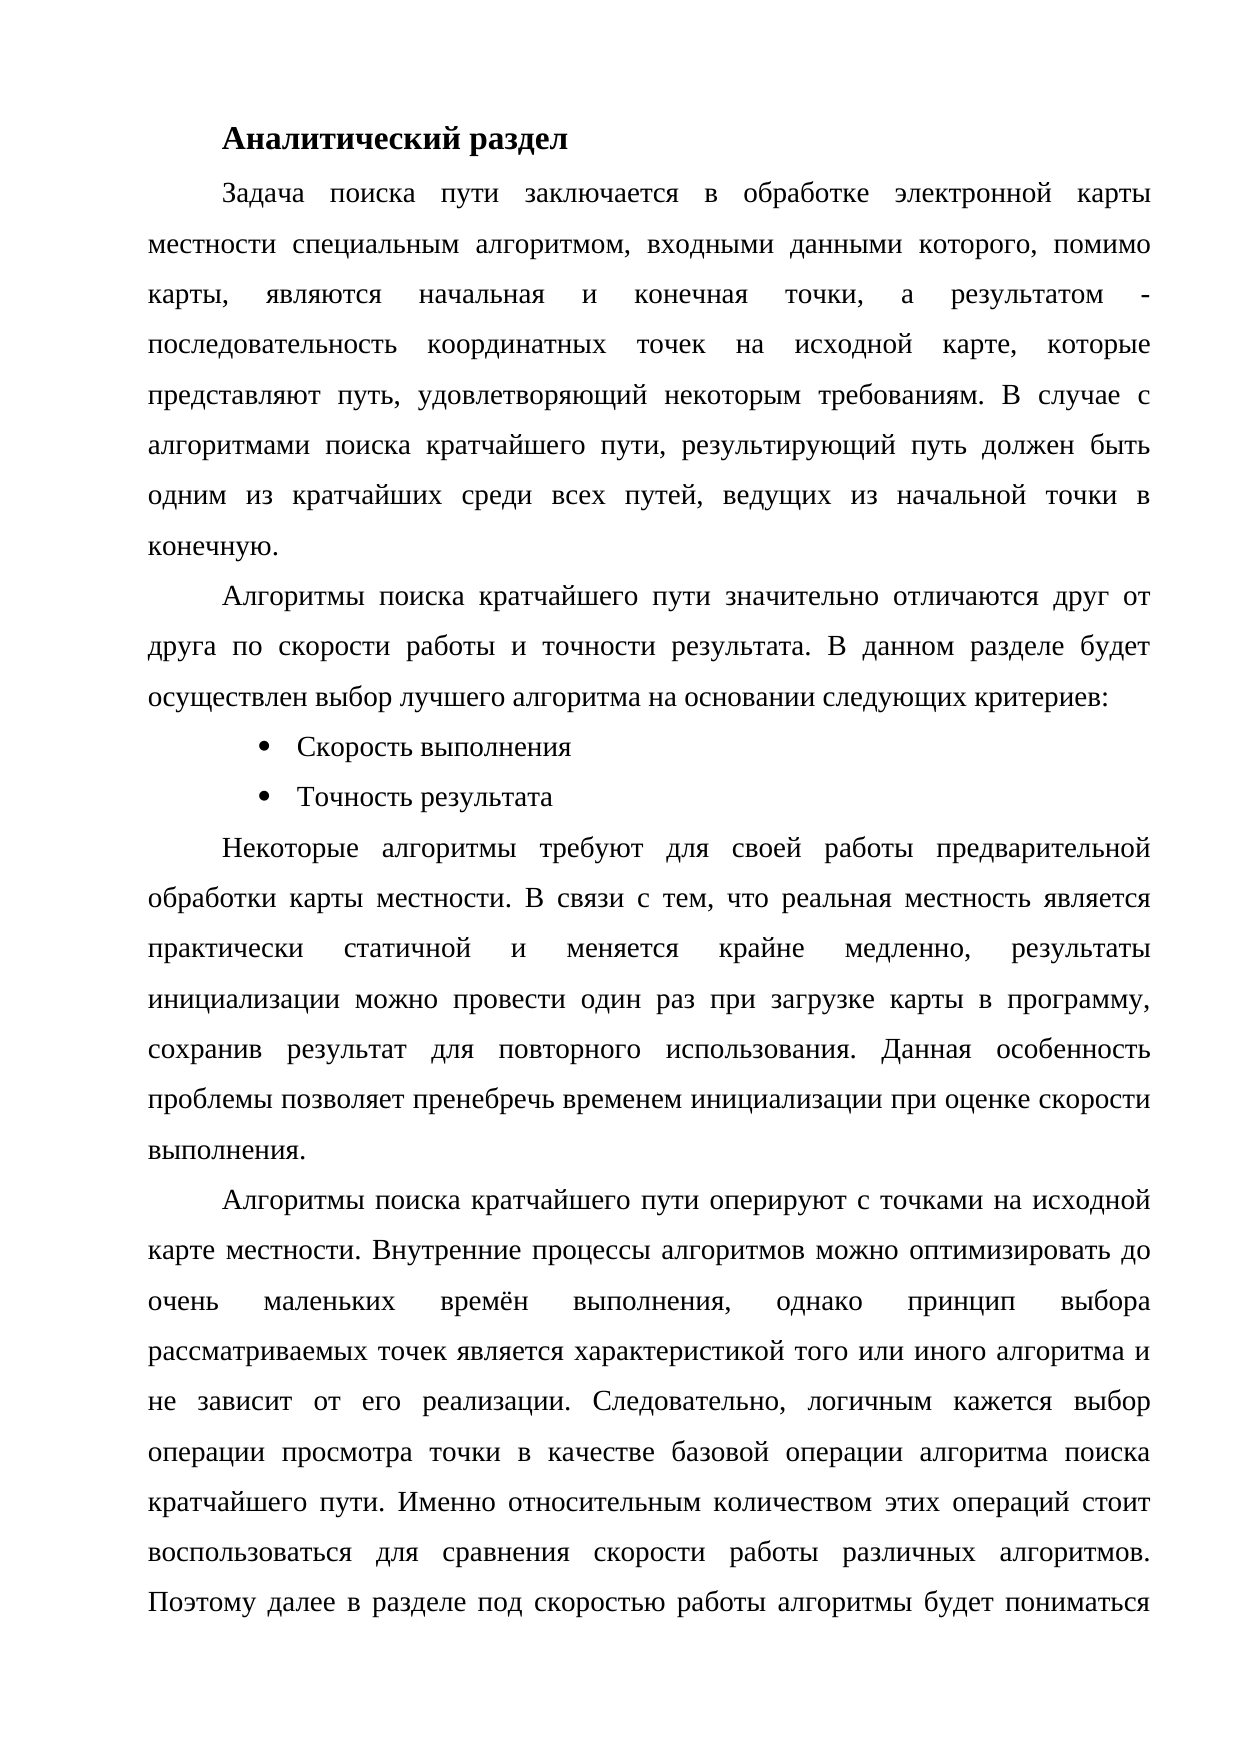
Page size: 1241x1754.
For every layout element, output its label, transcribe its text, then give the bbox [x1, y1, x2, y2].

list Скорость выполнения [259, 729, 1152, 763]
text Алгоритмы поиска кратчайшего пути значительно отличаются друг от друга по скорости работы и точности результата. В данном разделе будет осуществлен выбор лучшего алгоритма на основании следующих критериев: [148, 578, 1152, 712]
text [148, 1182, 1152, 1618]
text Аналитический раздел [148, 118, 1152, 156]
list Точность результата [259, 779, 1152, 813]
text Задача поиска пути заключается в обработке электронной карты местности специальным алгоритмом, входными данными которого, помимо карты, являются начальная и конечная точки, а результатом - последовательность координатных точек на исходной карте, которые представляют путь, удовлетворяющий некоторым требованиям. В случае с алгоритмами поиска кратчайшего пути, результирующий путь должен быть одним из кратчайших среди всех путей, ведущих из начальной точки в конечную. [148, 176, 1152, 561]
text Некоторые алгоритмы требуют для своей работы предварительной обработки карты местности. В связи с тем, что реальная местность является практически статичной и меняется крайне медленно, результаты инициализации можно провести один раз при загрузке карты в программу, сохранив результат для повторного использования. Данная особенность проблемы позволяет пренебречь временем инициализации при оценке скорости выполнения. [148, 830, 1152, 1165]
